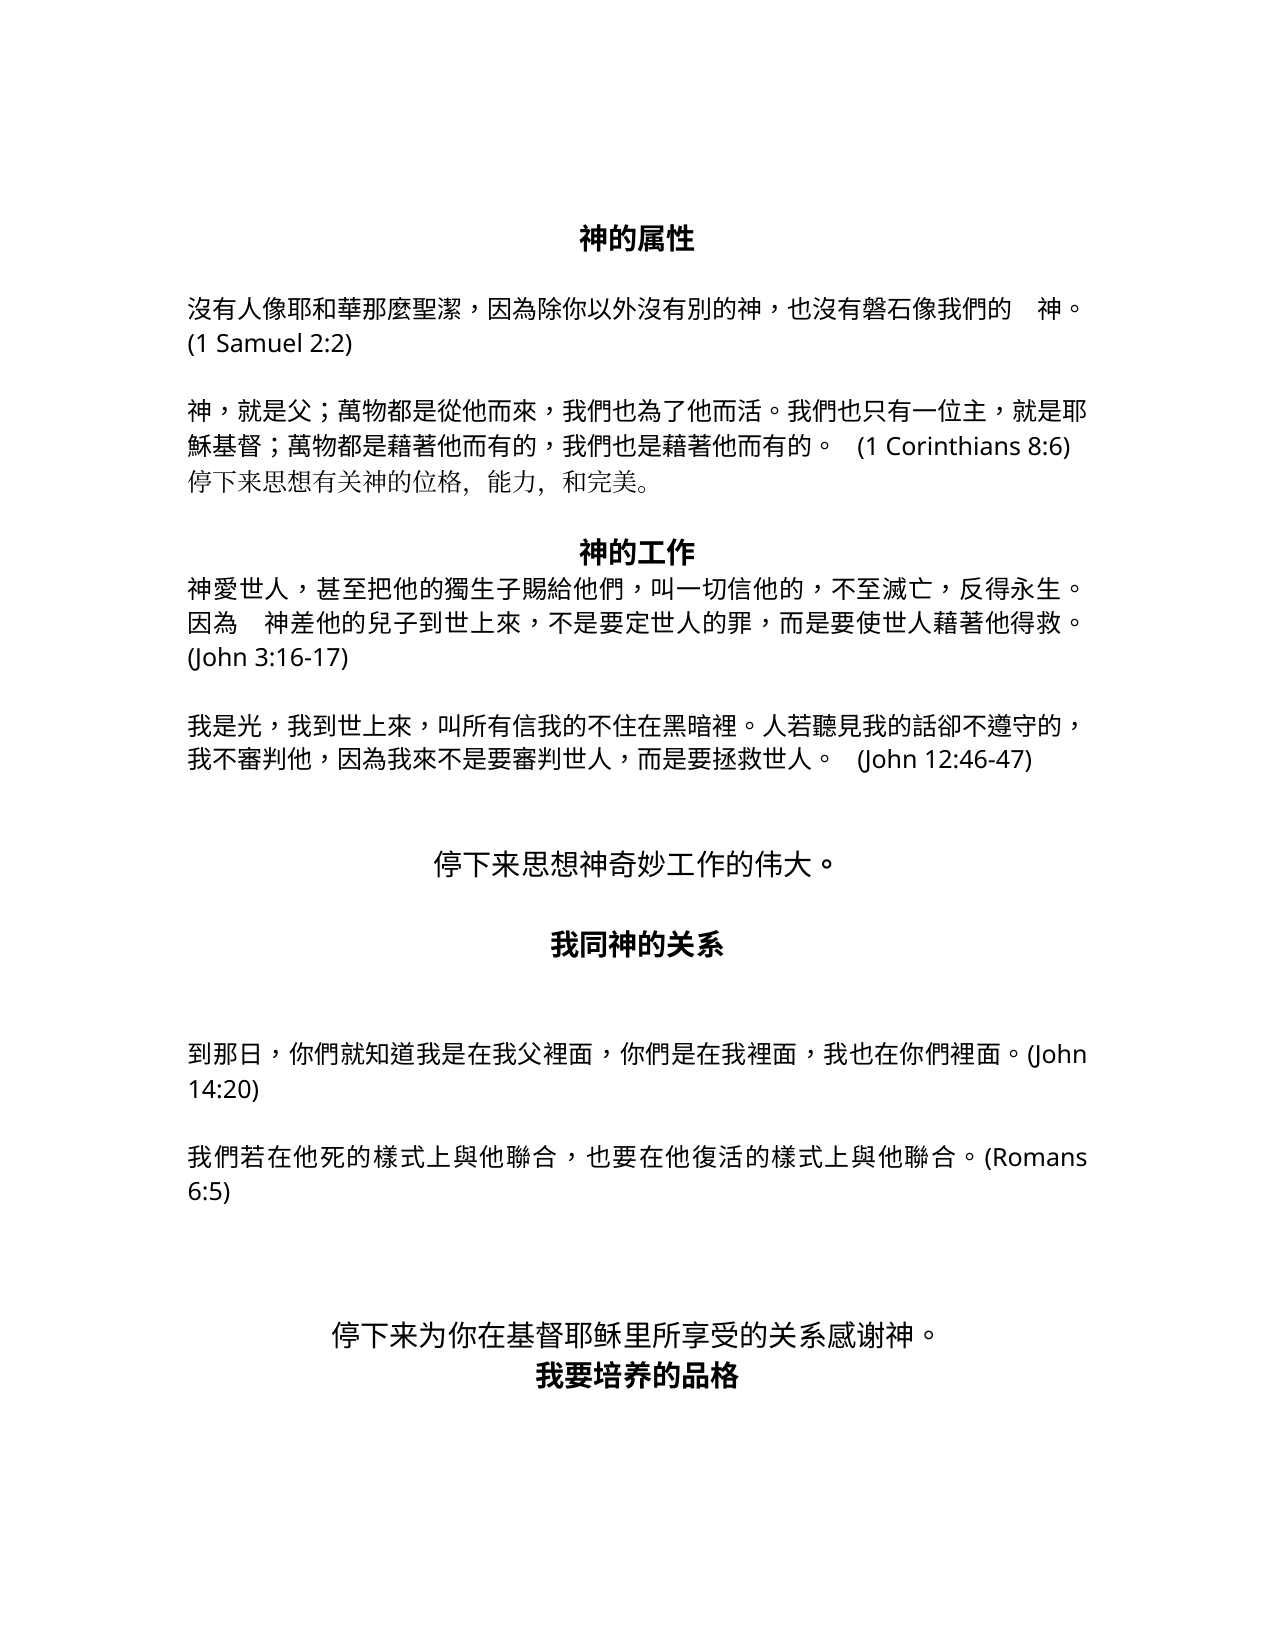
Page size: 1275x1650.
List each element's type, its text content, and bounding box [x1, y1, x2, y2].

text 神的工作 [187, 532, 1087, 572]
text 我是光，我到世上來，叫所有信我的不住在黑暗裡。人若聽見我的話卻不遵守的，我不審判他，因為我來不是要審判世人，而是要拯救世人。 (John 12:46-47) [187, 708, 1087, 776]
text 沒有人像耶和華那麼聖潔，因為除你以外沒有別的神，也沒有磐石像我們的 神。 (1 Samuel 2:2) [187, 292, 1087, 360]
text 我要培养的品格 [187, 1355, 1087, 1395]
text 停下来思想有关神的位格，能力，和完美。 [187, 462, 1087, 498]
text 到那日，你們就知道我是在我父裡面，你們是在我裡面，我也在你們裡面。(John 14:20) [187, 1037, 1087, 1105]
text 停下来思想神奇妙工作的伟大。 [187, 844, 1087, 884]
text 我同神的关系 [187, 924, 1087, 963]
text 停下来为你在基督耶稣里所享受的关系感谢神。 [187, 1315, 1087, 1355]
text 神，就是父；萬物都是從他而來，我們也為了他而活。我們也只有一位主，就是耶穌基督；萬物都是藉著他而有的，我們也是藉著他而有的。 (1 Corinthians 8:6) [187, 394, 1087, 462]
text 神的属性 [187, 218, 1087, 258]
text 神愛世人，甚至把他的獨生子賜給他們，叫一切信他的，不至滅亡，反得永生。 因為 神差他的兒子到世上來，不是要定世人的罪，而是要使世人藉著他得救。 (John 3:16-17) [187, 572, 1087, 674]
text 我們若在他死的樣式上與他聯合，也要在他復活的樣式上與他聯合。(Romans 6:5) [187, 1139, 1087, 1207]
